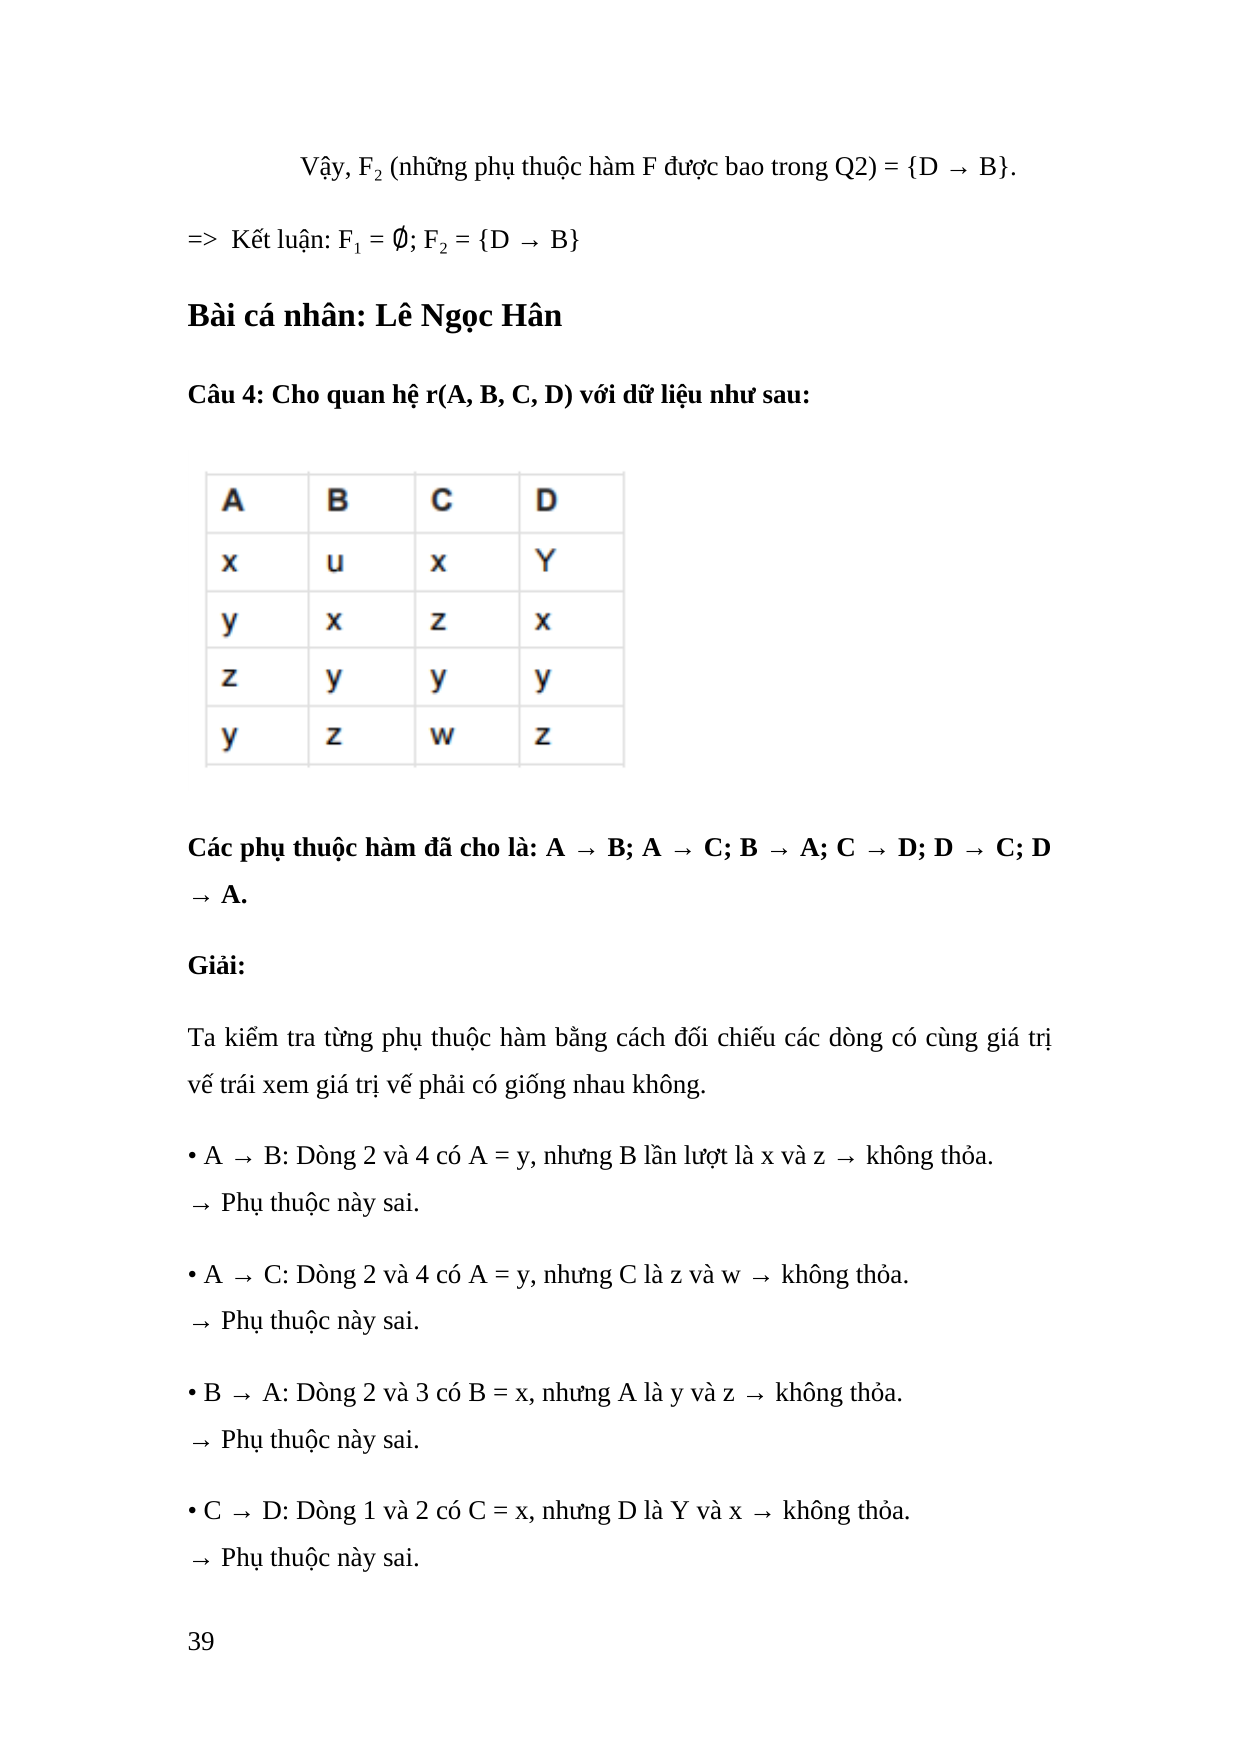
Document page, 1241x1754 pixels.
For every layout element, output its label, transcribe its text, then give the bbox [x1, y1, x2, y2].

text • C → D: Dòng 1 và 2 có C = x, nhưng D là Y và x → không thỏa. → Phụ thuộc này sai. [187, 1494, 1053, 1572]
text • B → A: Dòng 2 và 3 có B = x, nhưng A là y và z → không thỏa. → Phụ thuộc này sai. [187, 1376, 1053, 1454]
text Vậy, F₂ (những phụ thuộc hàm F được bao trong Q2) = {D → B}. [300, 150, 1053, 181]
text Câu 4: Cho quan hệ r(A, B, C, D) với dữ liệu như sau: [187, 378, 1053, 409]
text Giải: [187, 949, 1053, 981]
text Bài cá nhân: Lê Ngọc Hân [187, 296, 1053, 334]
text • A → B: Dòng 2 và 4 có A = y, nhưng B lần lượt là x và z → không thỏa. → Phụ thuộc này sai. [187, 1139, 1053, 1217]
text Ta kiểm tra từng phụ thuộc hàm bằng cách đối chiếu các dòng có cùng giá trị vế trái xem giá trị vế phải có giống nhau không. [187, 1021, 1053, 1099]
picture [187, 450, 638, 791]
text Các phụ thuộc hàm đã cho là: A → B; A → C; B → A; C → D; D → C; D → A. [187, 831, 1053, 909]
text • A → C: Dòng 2 và 4 có A = y, nhưng C là z và w → không thỏa. → Phụ thuộc này sai. [187, 1258, 1053, 1336]
text => Kết luận: F₁ = ∅; F₂ = {D → B} [187, 222, 1053, 254]
